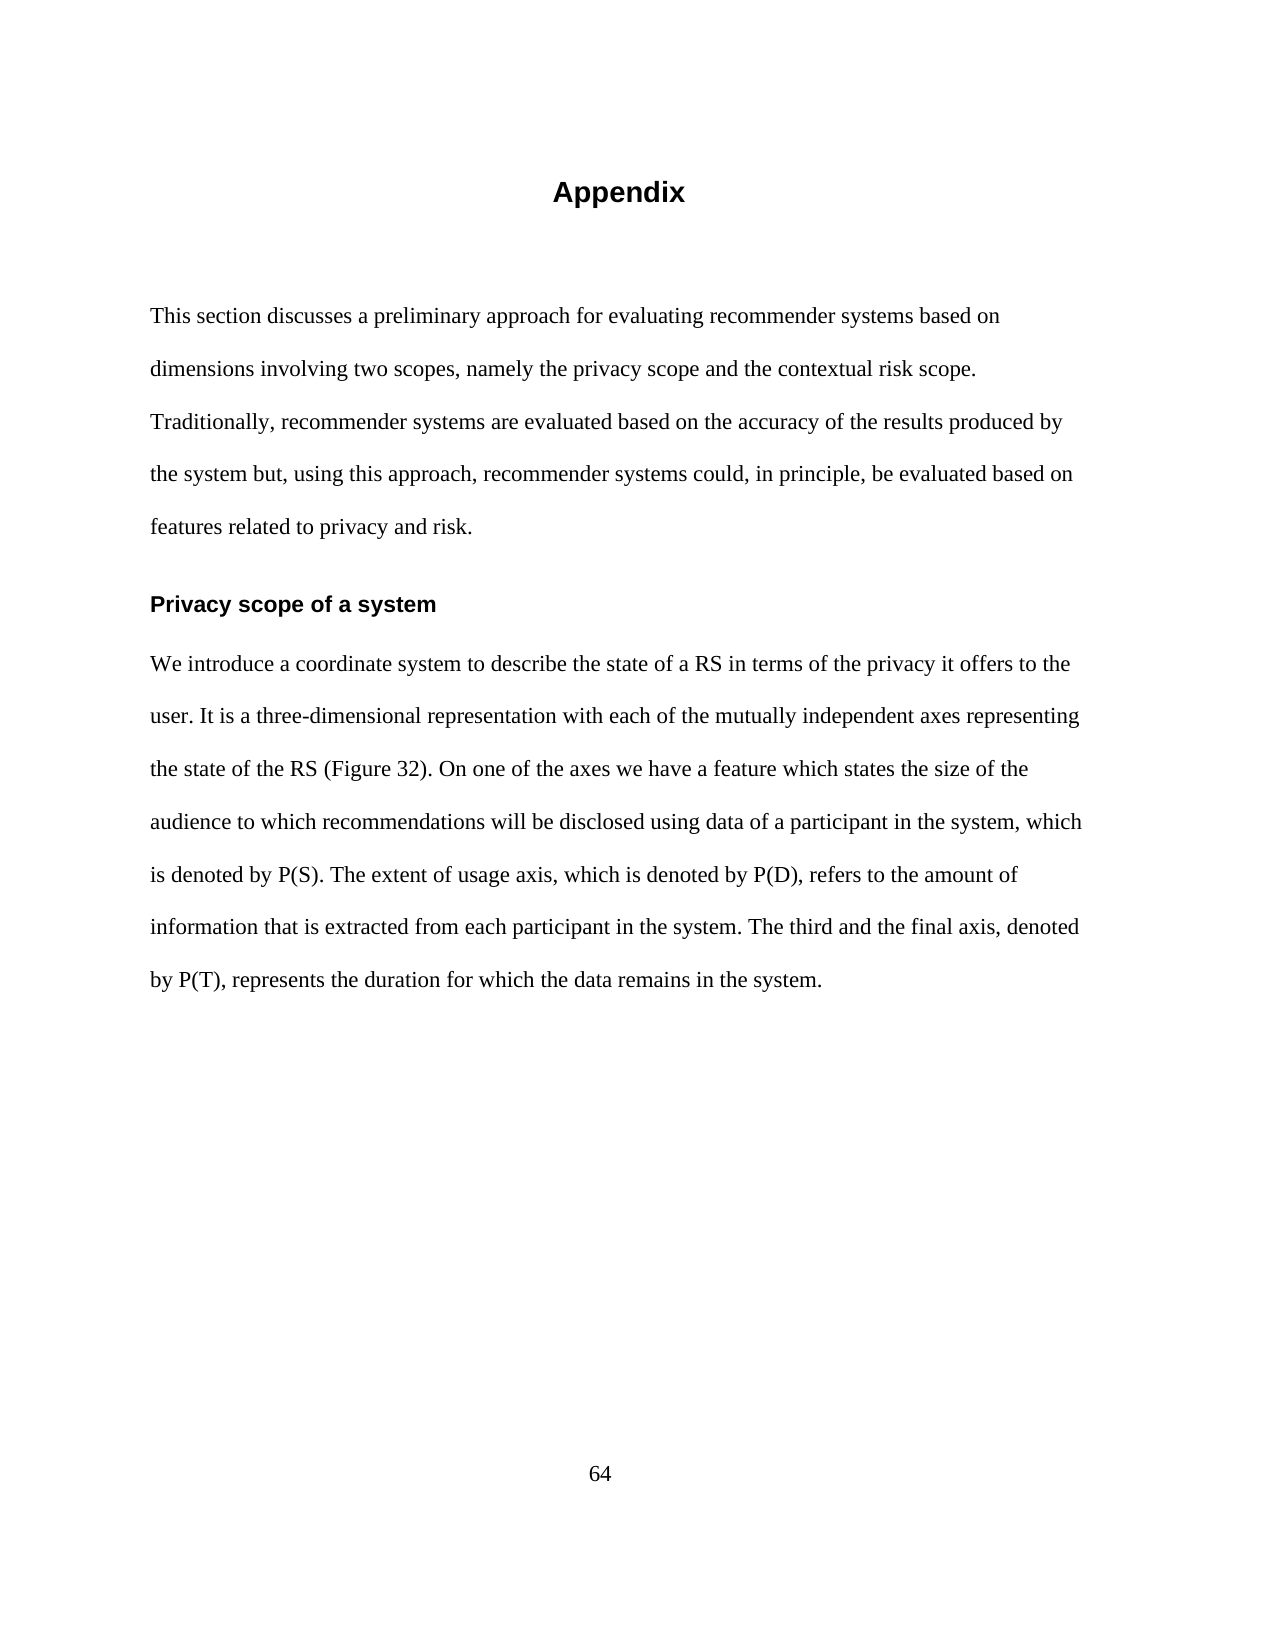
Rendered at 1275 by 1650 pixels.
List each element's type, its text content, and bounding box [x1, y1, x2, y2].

subtitle Appendix [150, 175, 1087, 208]
text We introduce a coordinate system to describe the state of a RS in terms of the privacy it offers to the user. It is a three-dimensional representation with each of the mutually independent axes representing the state of the RS (Figure 32). On one of the axes we have a feature which states the size of the audience to which recommendations will be disclosed using data of a participant in the system, which is denoted by P(S). The extent of usage axis, which is denoted by P(D), refers to the amount of information that is extracted from each participant in the system. The third and the final axis, denoted by P(T), represents the duration for which the data remains in the system. [150, 650, 1087, 992]
subtitle Privacy scope of a system [150, 591, 1087, 617]
text This section discusses a preliminary approach for evaluating recommender systems based on dimensions involving two scopes, namely the privacy scope and the contextual risk scope. Traditionally, recommender systems are evaluated based on the accuracy of the results produced by the system but, using this approach, recommender systems could, in principle, be evaluated based on features related to privacy and risk. [150, 302, 1087, 539]
